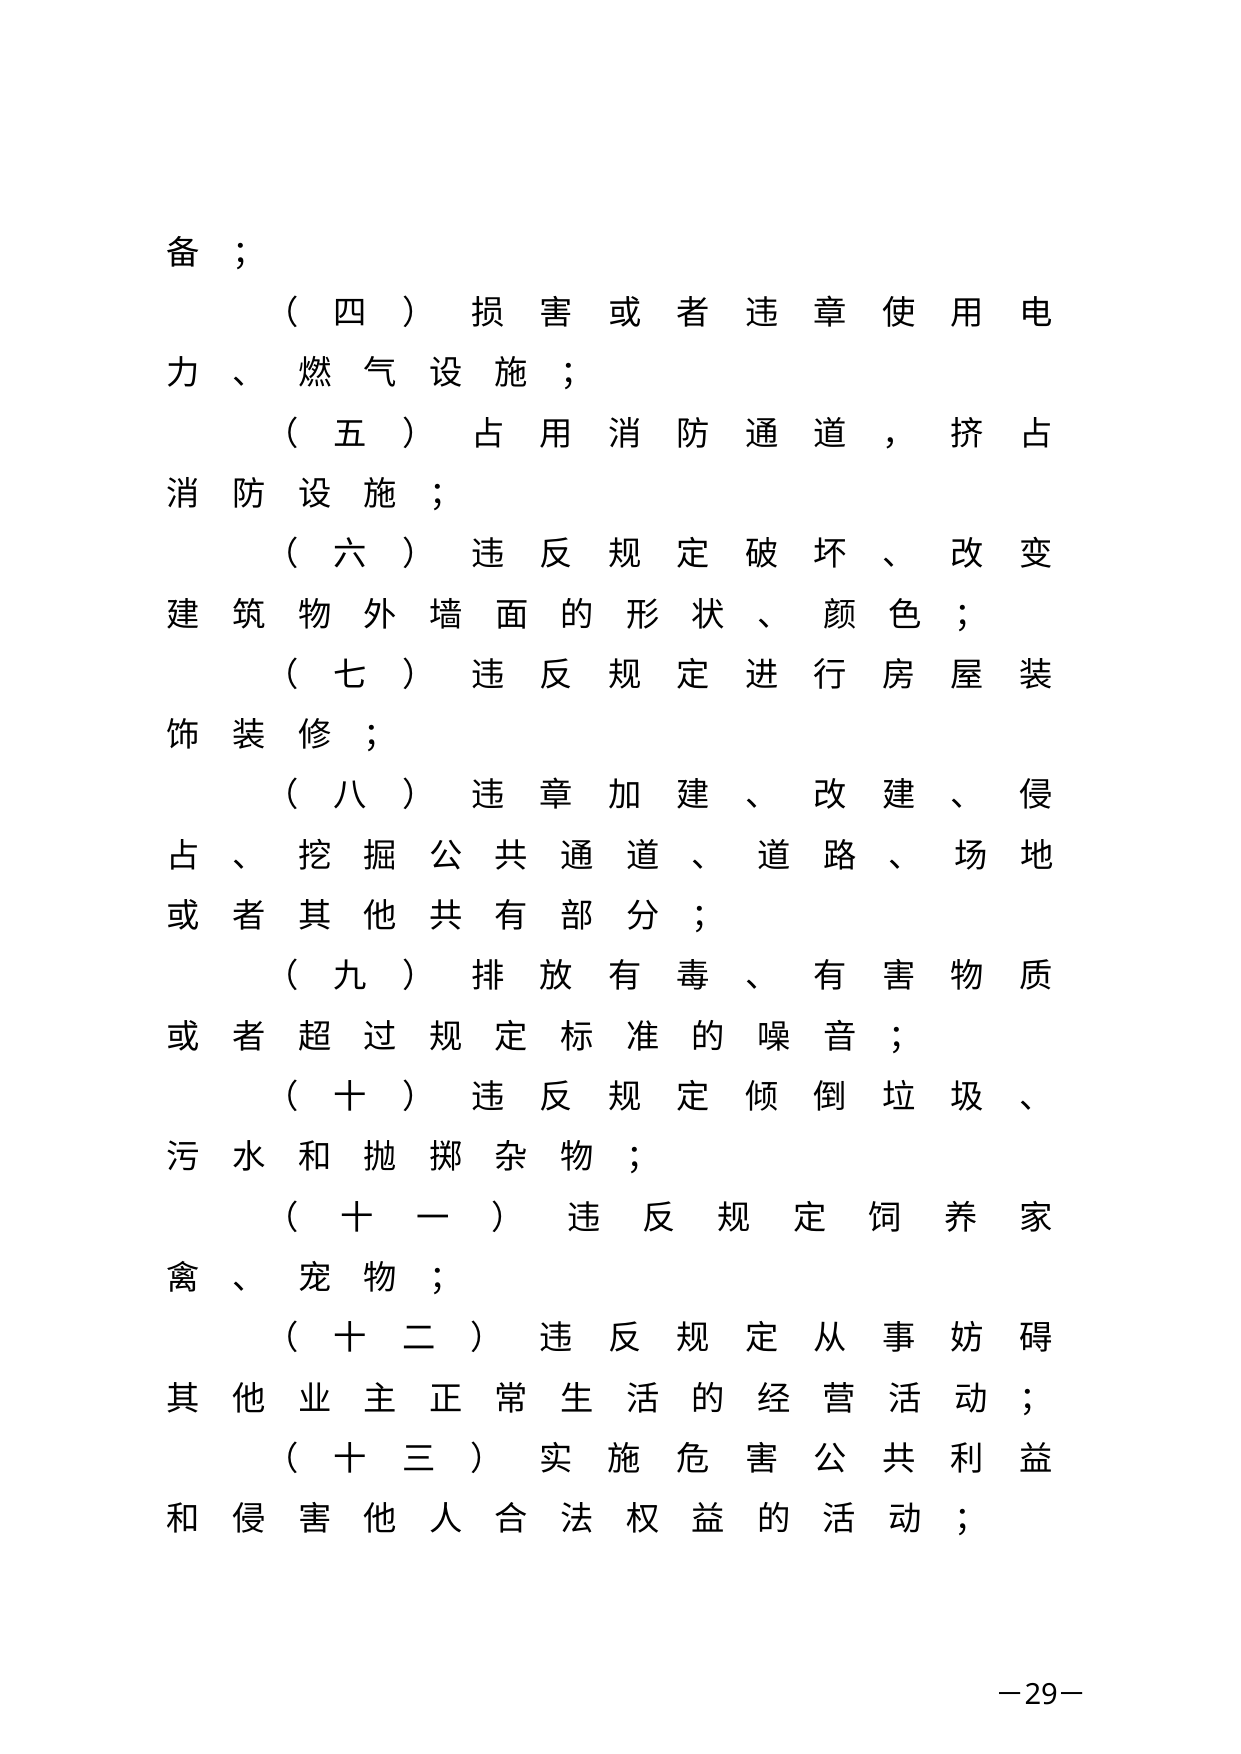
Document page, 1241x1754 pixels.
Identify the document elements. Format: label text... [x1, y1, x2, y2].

text （五）占用消防通道，挤占消防设施； [167, 400, 1085, 521]
text （八）违章加建、改建、侵占、挖掘公共通道、道路、场地或者其他共有部分； [167, 762, 1085, 943]
text （十三）实施危害公共利益和侵害他人合法权益的活动； [167, 1426, 1085, 1546]
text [167, 219, 1085, 280]
text （四）损害或者违章使用电力、燃气设施； [167, 280, 1085, 400]
text （十一）违反规定饲养家禽、宠物； [167, 1184, 1085, 1305]
text （十二）违反规定从事妨碍其他业主正常生活的经营活动； [167, 1305, 1085, 1426]
text （六）违反规定破坏、改变建筑物外墙面的形状、颜色； [167, 521, 1085, 642]
text （十）违反规定倾倒垃圾、污水和抛掷杂物； [167, 1064, 1085, 1184]
text （九）排放有毒、有害物质或者超过规定标准的噪音； [167, 943, 1085, 1064]
text （七）违反规定进行房屋装饰装修； [167, 642, 1085, 762]
